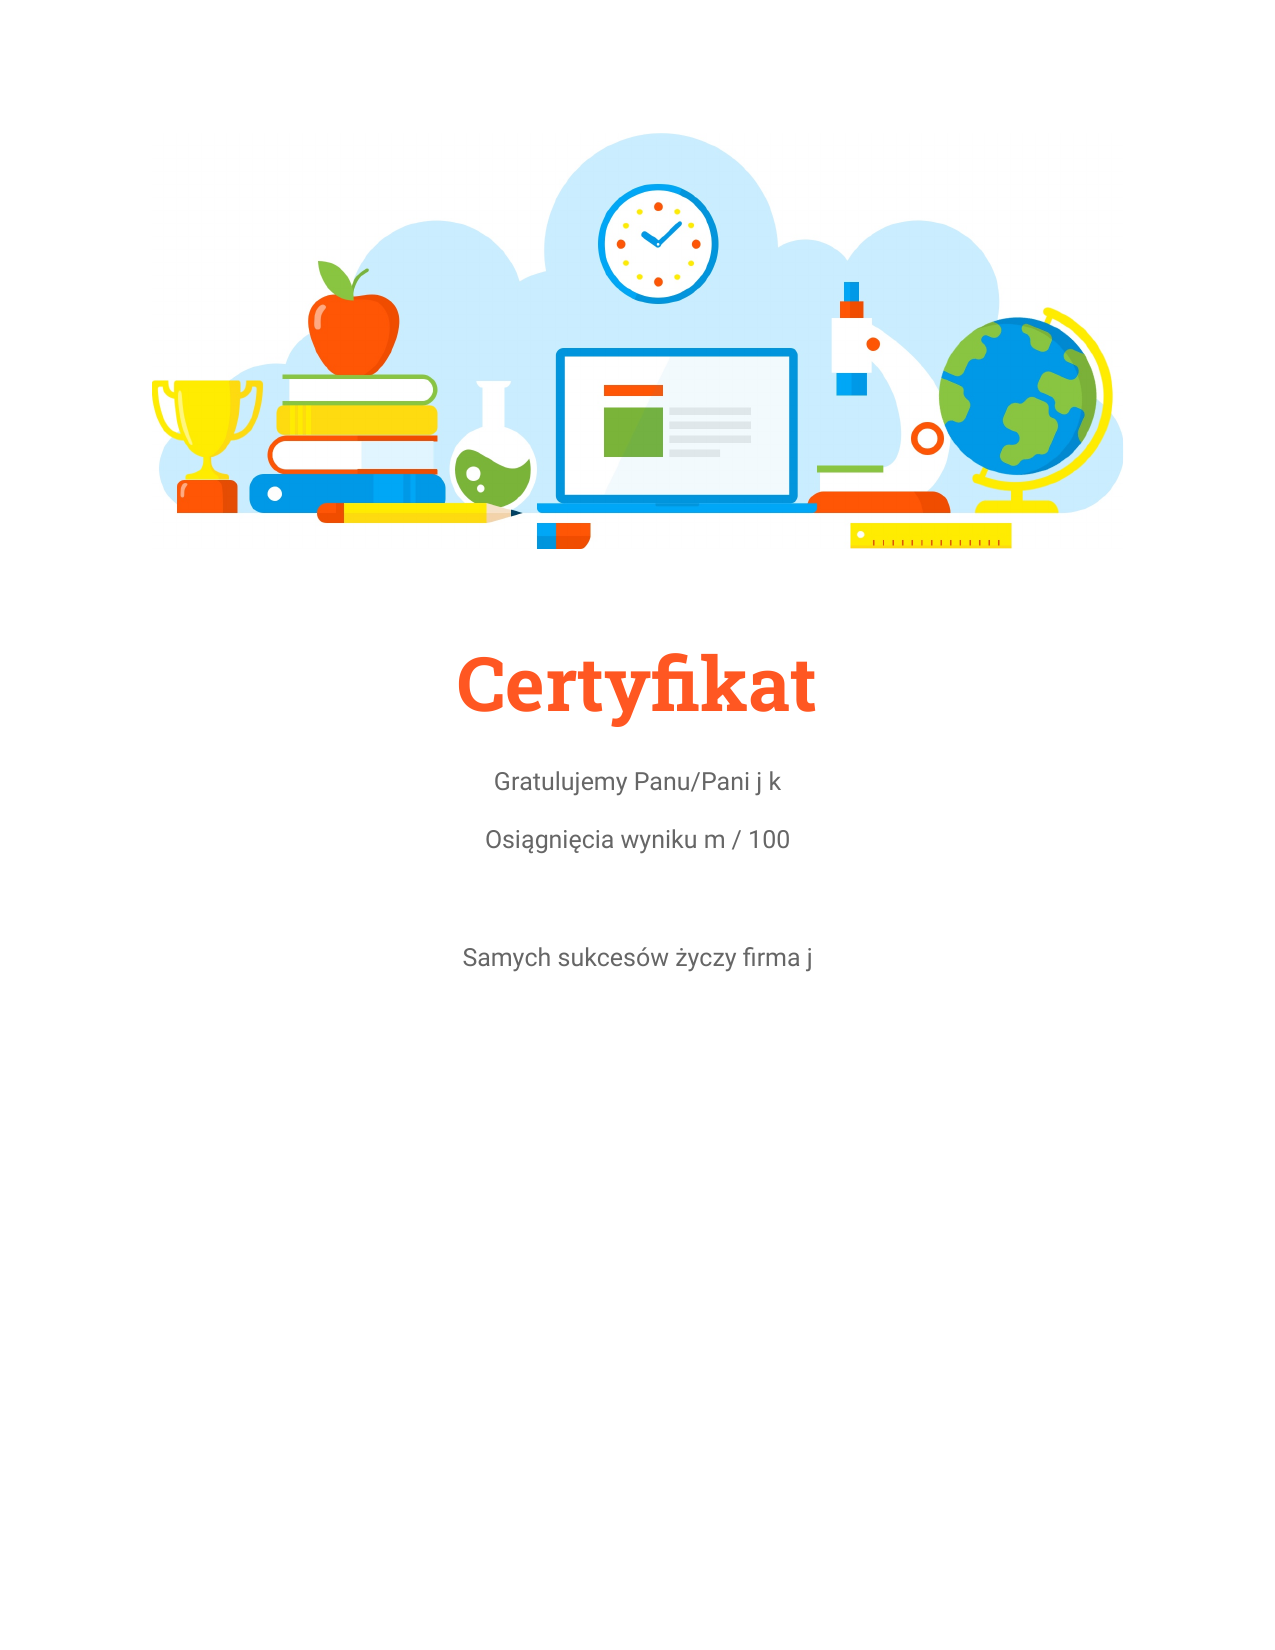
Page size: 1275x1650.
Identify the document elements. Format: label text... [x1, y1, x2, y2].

text Osiągnięcia wyniku m / 100 [150, 826, 1125, 855]
text Gratulujemy Panu/Pani j k [150, 767, 1125, 796]
title Certyfikat [150, 632, 1125, 731]
text Samych sukcesów życzy firma j [150, 943, 1125, 973]
picture [152, 133, 1124, 549]
